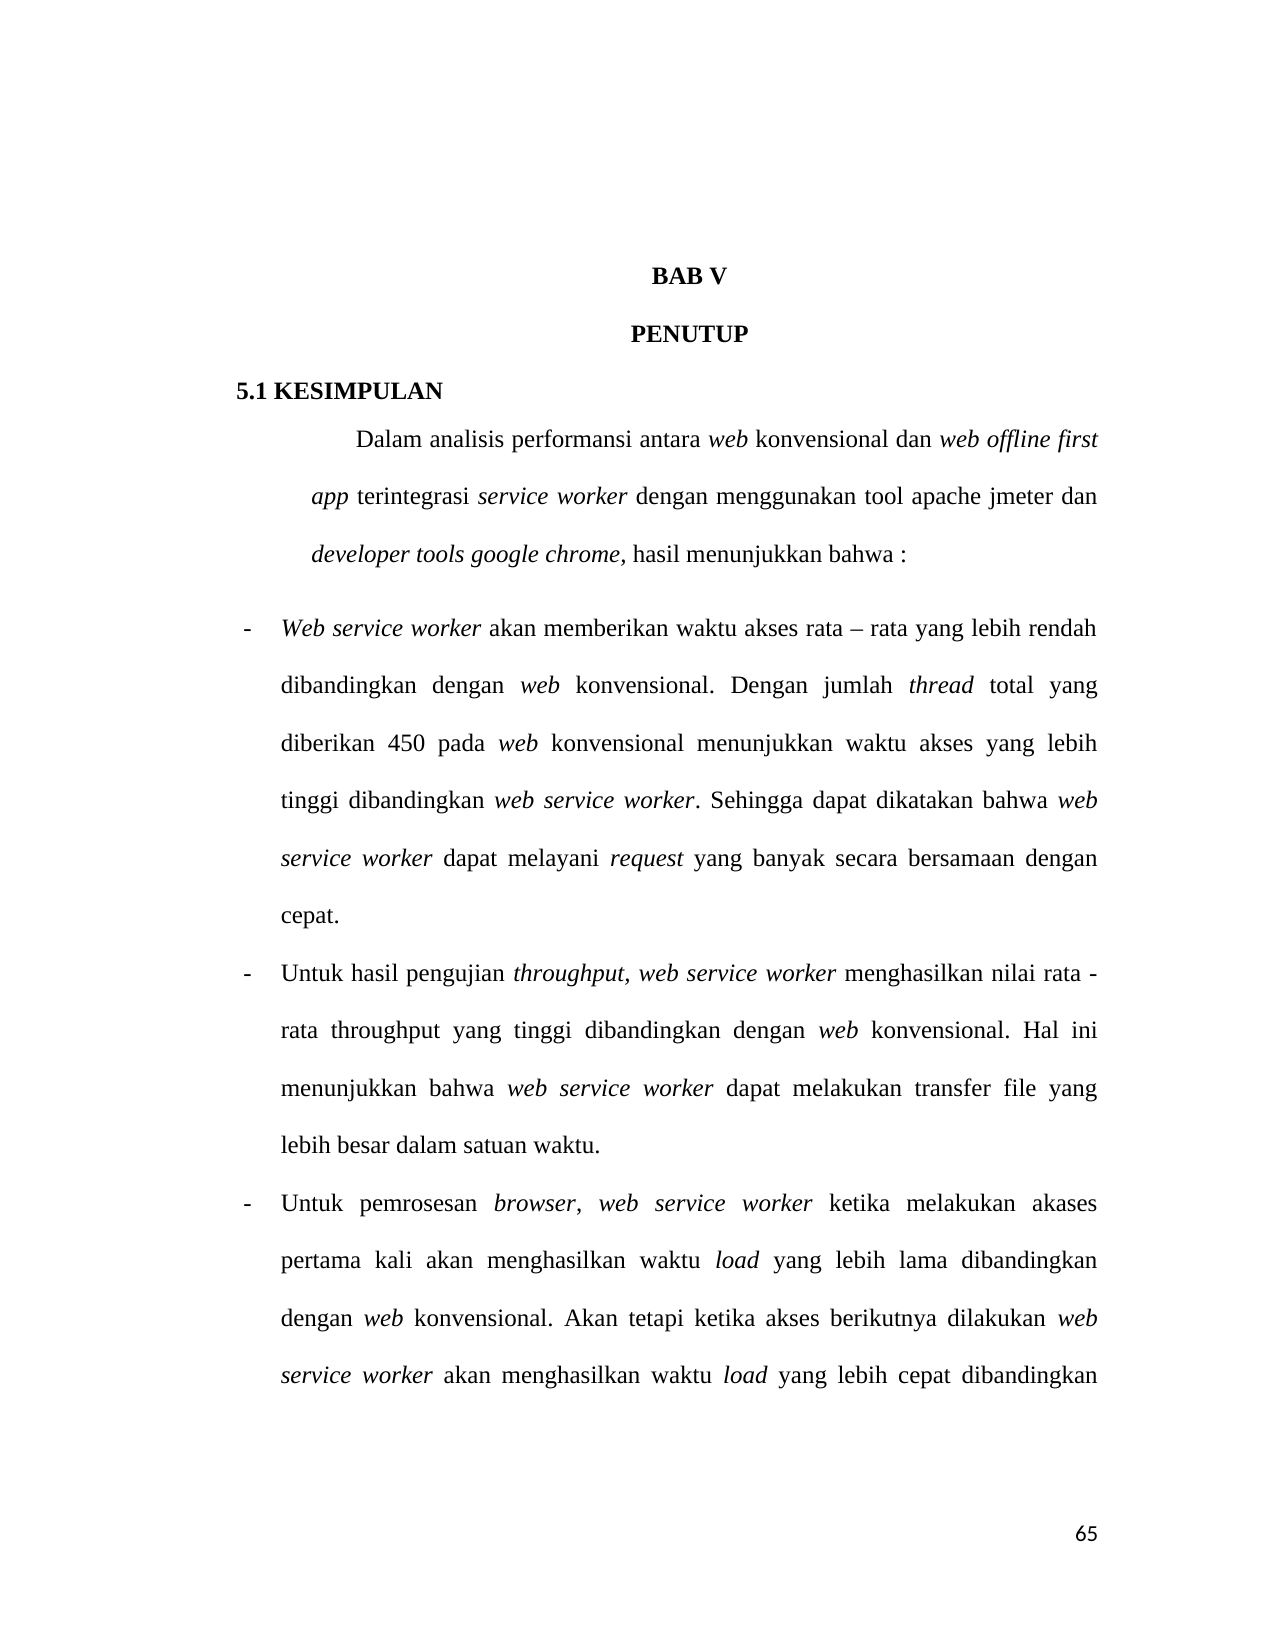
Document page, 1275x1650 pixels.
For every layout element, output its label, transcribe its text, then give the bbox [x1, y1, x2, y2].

text Dalam analisis performansi antara web konvensional dan web offline first app terintegrasi service worker dengan menggunakan tool apache jmeter dan developer tools google chrome, hasil menunjukkan bahwa : [311, 424, 1098, 568]
list KESIMPULAN [236, 376, 1098, 405]
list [243, 1188, 1098, 1389]
list Web service worker akan memberikan waktu akses rata – rata yang lebih rendah dibandingkan dengan web konvensional. Dengan jumlah thread total yang diberikan 450 pada web konvensional menunjukkan waktu akses yang lebih tinggi dibandingkan web service worker. Sehingga dapat dikatakan bahwa web service worker dapat melayani request yang banyak secara bersamaan dengan cepat. [243, 613, 1098, 929]
list Untuk hasil pengujian throughput, web service worker menghasilkan nilai rata - rata throughput yang tinggi dibandingkan dengan web konvensional. Hal ini menunjukkan bahwa web service worker dapat melakukan transfer file yang lebih besar dalam satuan waktu. [243, 958, 1098, 1159]
subtitle BAB V PENUTUP [281, 261, 1098, 347]
